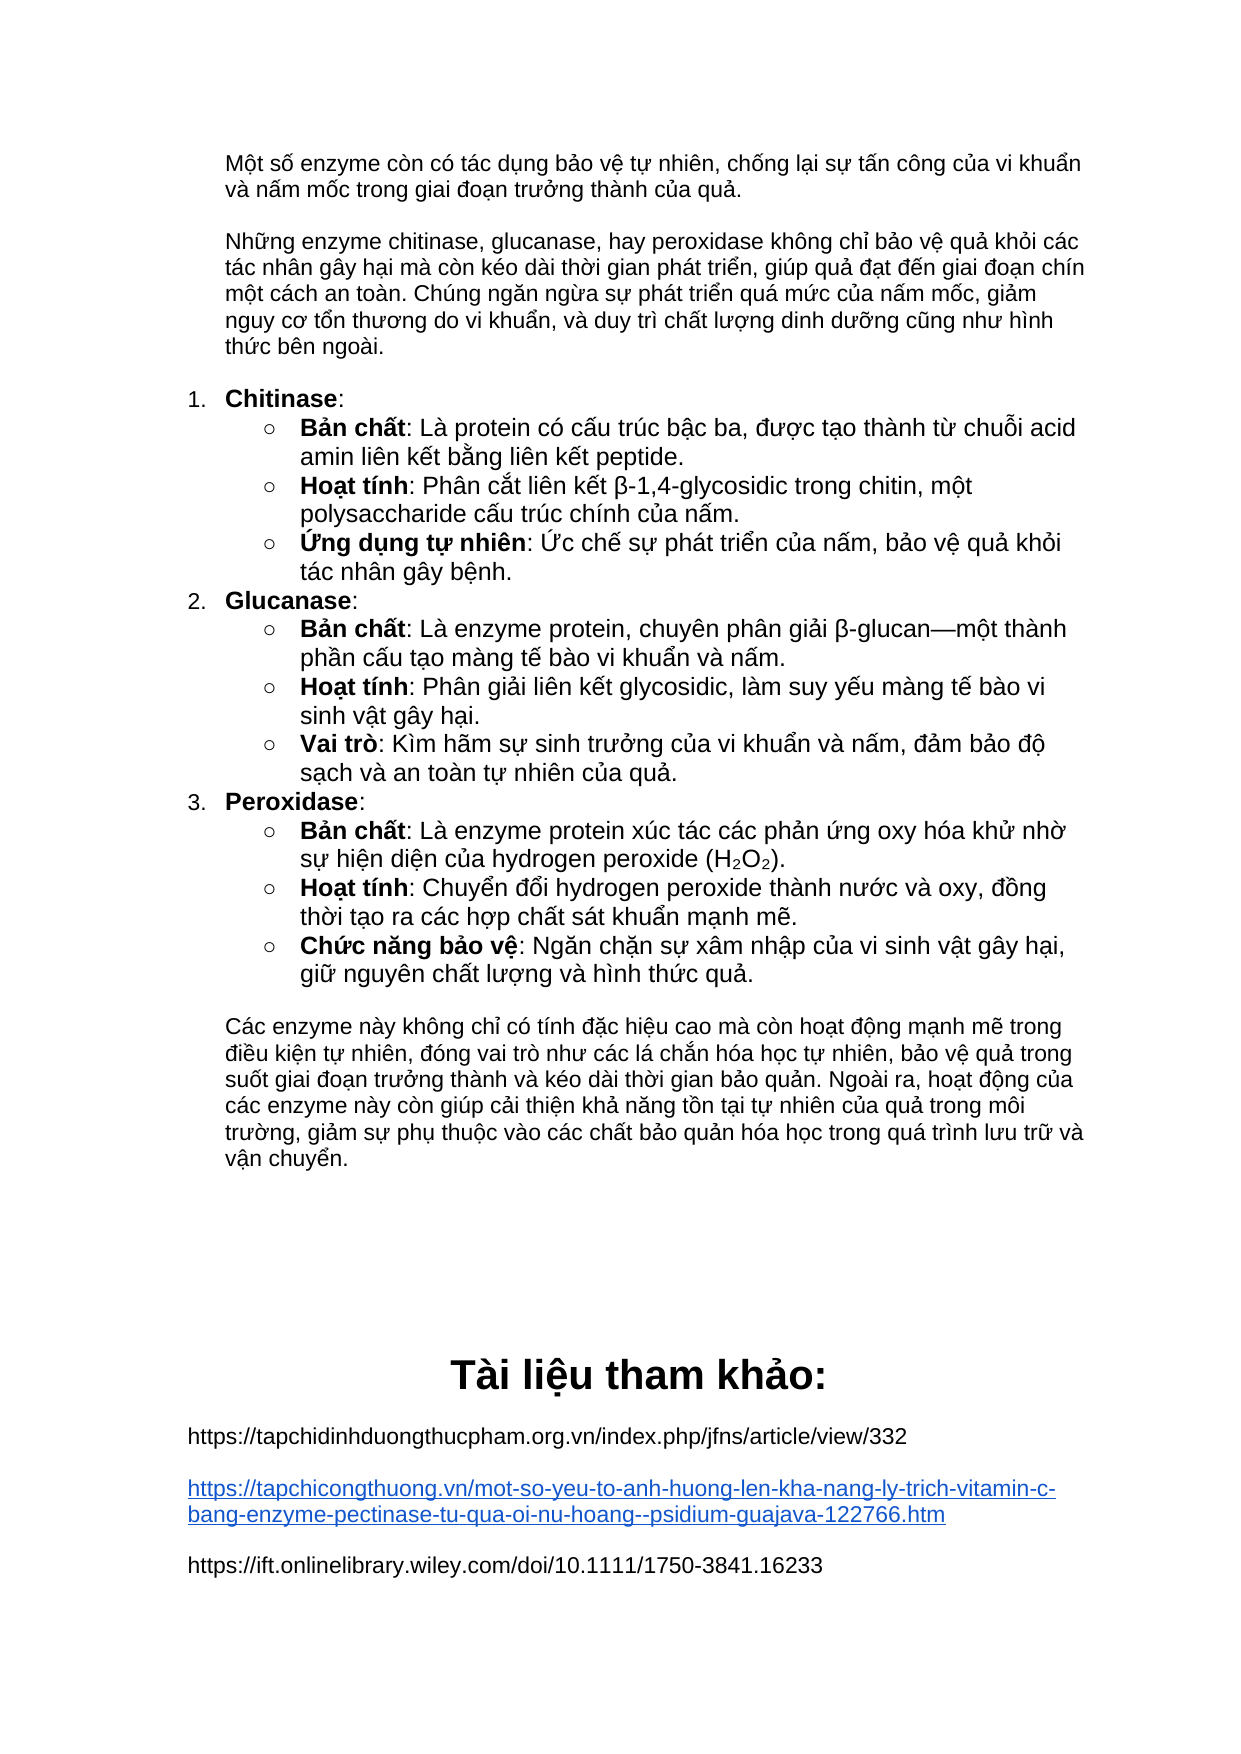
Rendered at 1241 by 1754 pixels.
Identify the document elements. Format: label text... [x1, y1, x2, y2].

list Bản chất: Là enzyme protein xúc tác các phản ứng oxy hóa khử nhờ sự hiện diện của hydrogen peroxide (H₂O₂). [262, 816, 1090, 873]
list Bản chất: Là enzyme protein, chuyên phân giải β-glucan—một thành phần cấu tạo màng tế bào vi khuẩn và nấm. [262, 614, 1090, 672]
list Chitinase: [187, 384, 1090, 413]
text Một số enzyme còn có tác dụng bảo vệ tự nhiên, chống lại sự tấn công của vi khuẩn và nấm mốc trong giai đoạn trưởng thành của quả. [225, 150, 1090, 203]
list Ứng dụng tự nhiên: Ức chế sự phát triển của nấm, bảo vệ quả khỏi tác nhân gây bệnh. [262, 528, 1090, 586]
text Các enzyme này không chỉ có tính đặc hiệu cao mà còn hoạt động mạnh mẽ trong điều kiện tự nhiên, đóng vai trò như các lá chắn hóa học tự nhiên, bảo vệ quả trong suốt giai đoạn trưởng thành và kéo dài thời gian bảo quản. Ngoài ra, hoạt động của các enzyme này còn giúp cải thiện khả năng tồn tại tự nhiên của quả trong môi trường, giảm sự phụ thuộc vào các chất bảo quản hóa học trong quá trình lưu trữ và vận chuyển. [225, 1013, 1090, 1171]
text https://tapchicongthuong.vn/mot-so-yeu-to-anh-huong-len-kha-nang-ly-trich-vitamin-c-bang-enzyme-pectinase-tu-qua-oi-nu-hoang--psidium-guajava-122766.htm [187, 1475, 1090, 1527]
list Hoạt tính: Chuyển đổi hydrogen peroxide thành nước và oxy, đồng thời tạo ra các hợp chất sát khuẩn mạnh mẽ. [262, 873, 1090, 931]
list Peroxidase: [187, 787, 1090, 816]
list Hoạt tính: Phân giải liên kết glycosidic, làm suy yếu màng tế bào vi sinh vật gây hại. [262, 672, 1090, 729]
list Bản chất: Là protein có cấu trúc bậc ba, được tạo thành từ chuỗi acid amin liên kết bằng liên kết peptide. [262, 413, 1090, 471]
list Vai trò: Kìm hãm sự sinh trưởng của vi khuẩn và nấm, đảm bảo độ sạch và an toàn tự nhiên của quả. [262, 729, 1090, 787]
text https://tapchidinhduongthucpham.org.vn/index.php/jfns/article/view/332 [187, 1423, 1090, 1450]
text https://ift.onlinelibrary.wiley.com/doi/10.1111/1750-3841.16233 [187, 1552, 1090, 1579]
list Chức năng bảo vệ: Ngăn chặn sự xâm nhập của vi sinh vật gây hại, giữ nguyên chất lượng và hình thức quả. [262, 931, 1090, 988]
list Glucanase: [187, 586, 1090, 614]
text Những enzyme chitinase, glucanase, hay peroxidase không chỉ bảo vệ quả khỏi các tác nhân gây hại mà còn kéo dài thời gian phát triển, giúp quả đạt đến giai đoạn chín một cách an toàn. Chúng ngăn ngừa sự phát triển quá mức của nấm mốc, giảm nguy cơ tổn thương do vi khuẩn, và duy trì chất lượng dinh dưỡng cũng như hình thức bên ngoài. [225, 228, 1090, 359]
list Hoạt tính: Phân cắt liên kết β-1,4-glycosidic trong chitin, một polysaccharide cấu trúc chính của nấm. [262, 471, 1090, 528]
text Tài liệu tham khảo: [187, 1350, 1090, 1398]
